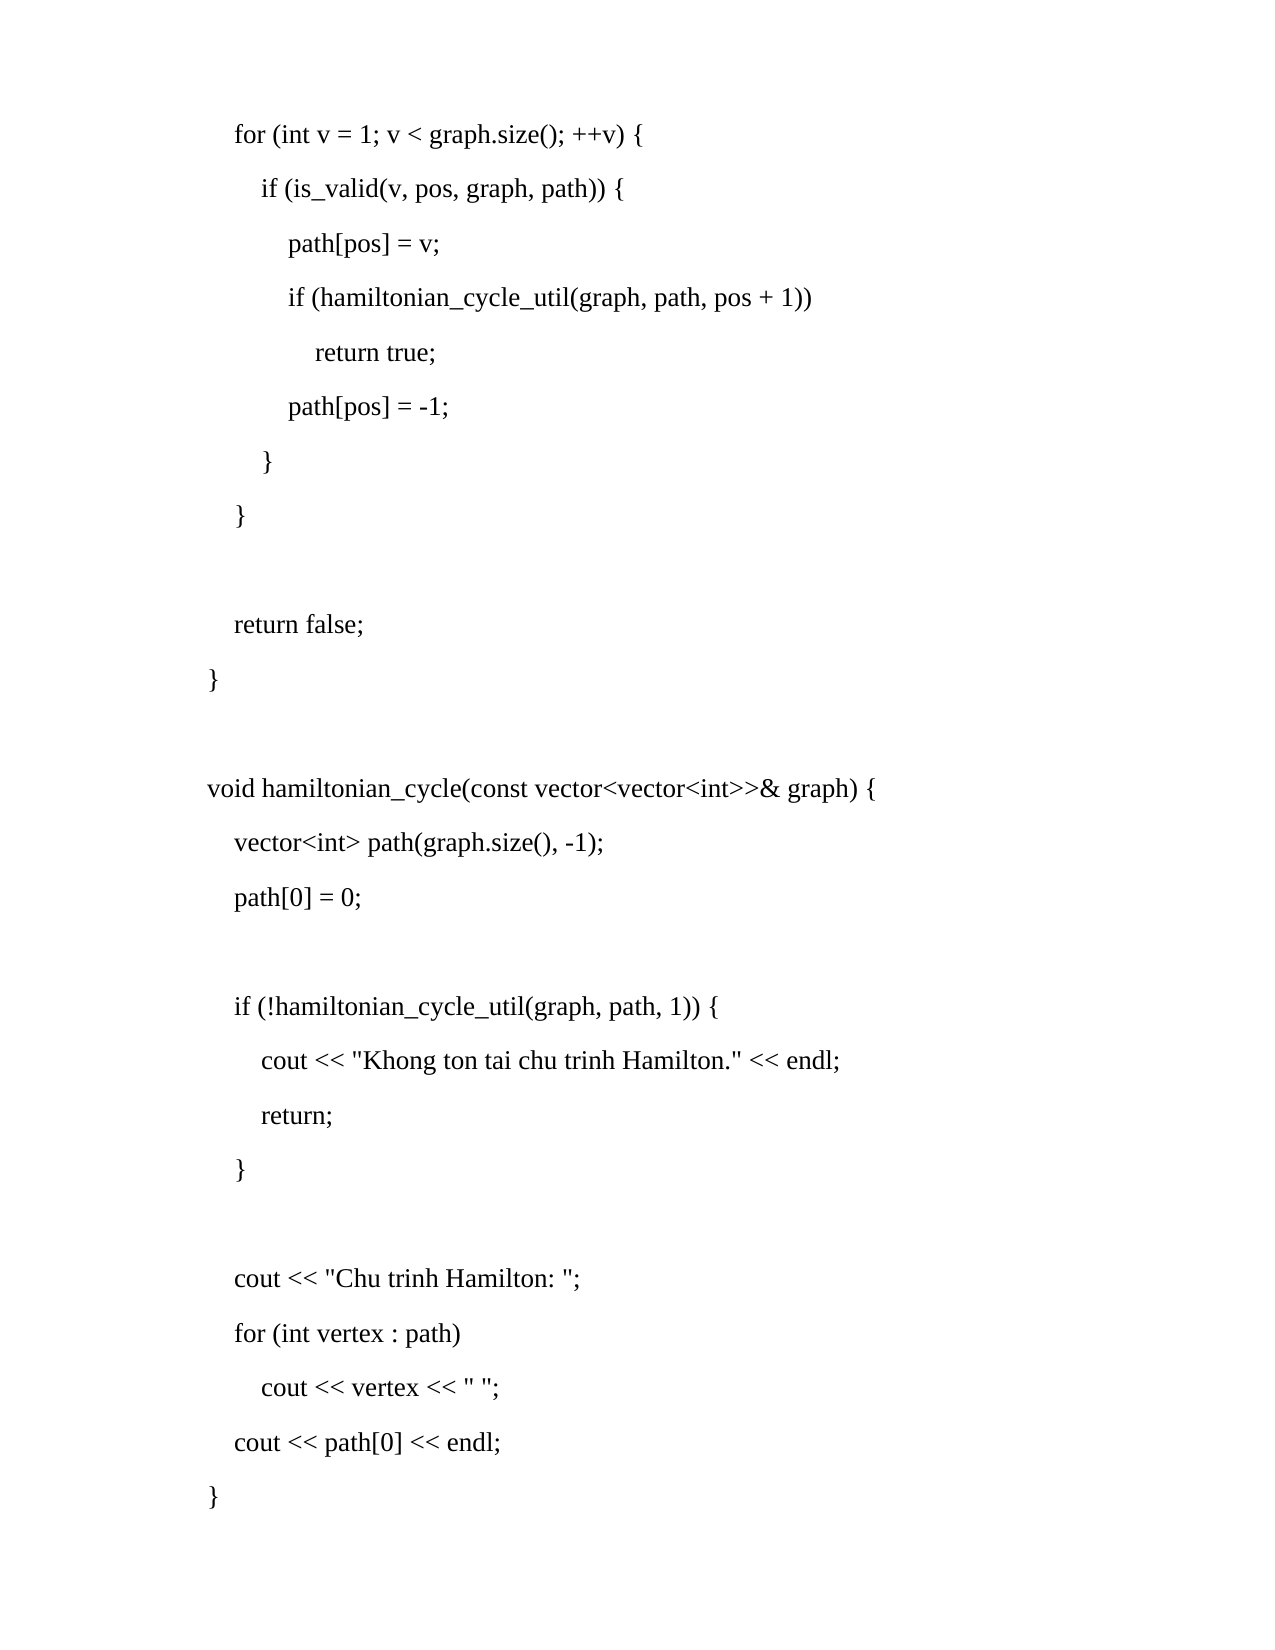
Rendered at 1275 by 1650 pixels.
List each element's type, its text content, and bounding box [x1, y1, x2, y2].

text } [207, 499, 1186, 531]
text } [207, 445, 1186, 476]
text cout << path[0] << endl; [207, 1426, 1186, 1457]
text if (is_valid(v, pos, graph, path)) { [207, 173, 1186, 204]
text } [207, 1153, 1186, 1184]
text for (int v = 1; v < graph.size(); ++v) { [207, 118, 1186, 149]
text path[0] = 0; [207, 881, 1186, 912]
text path[pos] = v; [207, 227, 1186, 258]
text cout << "Chu trinh Hamilton: "; [207, 1262, 1186, 1293]
text } [207, 1480, 1186, 1511]
text for (int vertex : path) [207, 1317, 1186, 1348]
text } [207, 663, 1186, 694]
text return false; [207, 608, 1186, 639]
text path[pos] = -1; [207, 391, 1186, 422]
text return; [207, 1099, 1186, 1130]
text cout << "Khong ton tai chu trinh Hamilton." << endl; [207, 1044, 1186, 1075]
text vector<int> path(graph.size(), -1); [207, 826, 1186, 857]
text void hamiltonian_cycle(const vector<vector<int>>& graph) { [207, 772, 1186, 803]
text if (hamiltonian_cycle_util(graph, path, pos + 1)) [207, 282, 1186, 313]
text return true; [207, 336, 1186, 367]
text cout << vertex << " "; [207, 1371, 1186, 1402]
text if (!hamiltonian_cycle_util(graph, path, 1)) { [207, 990, 1186, 1021]
